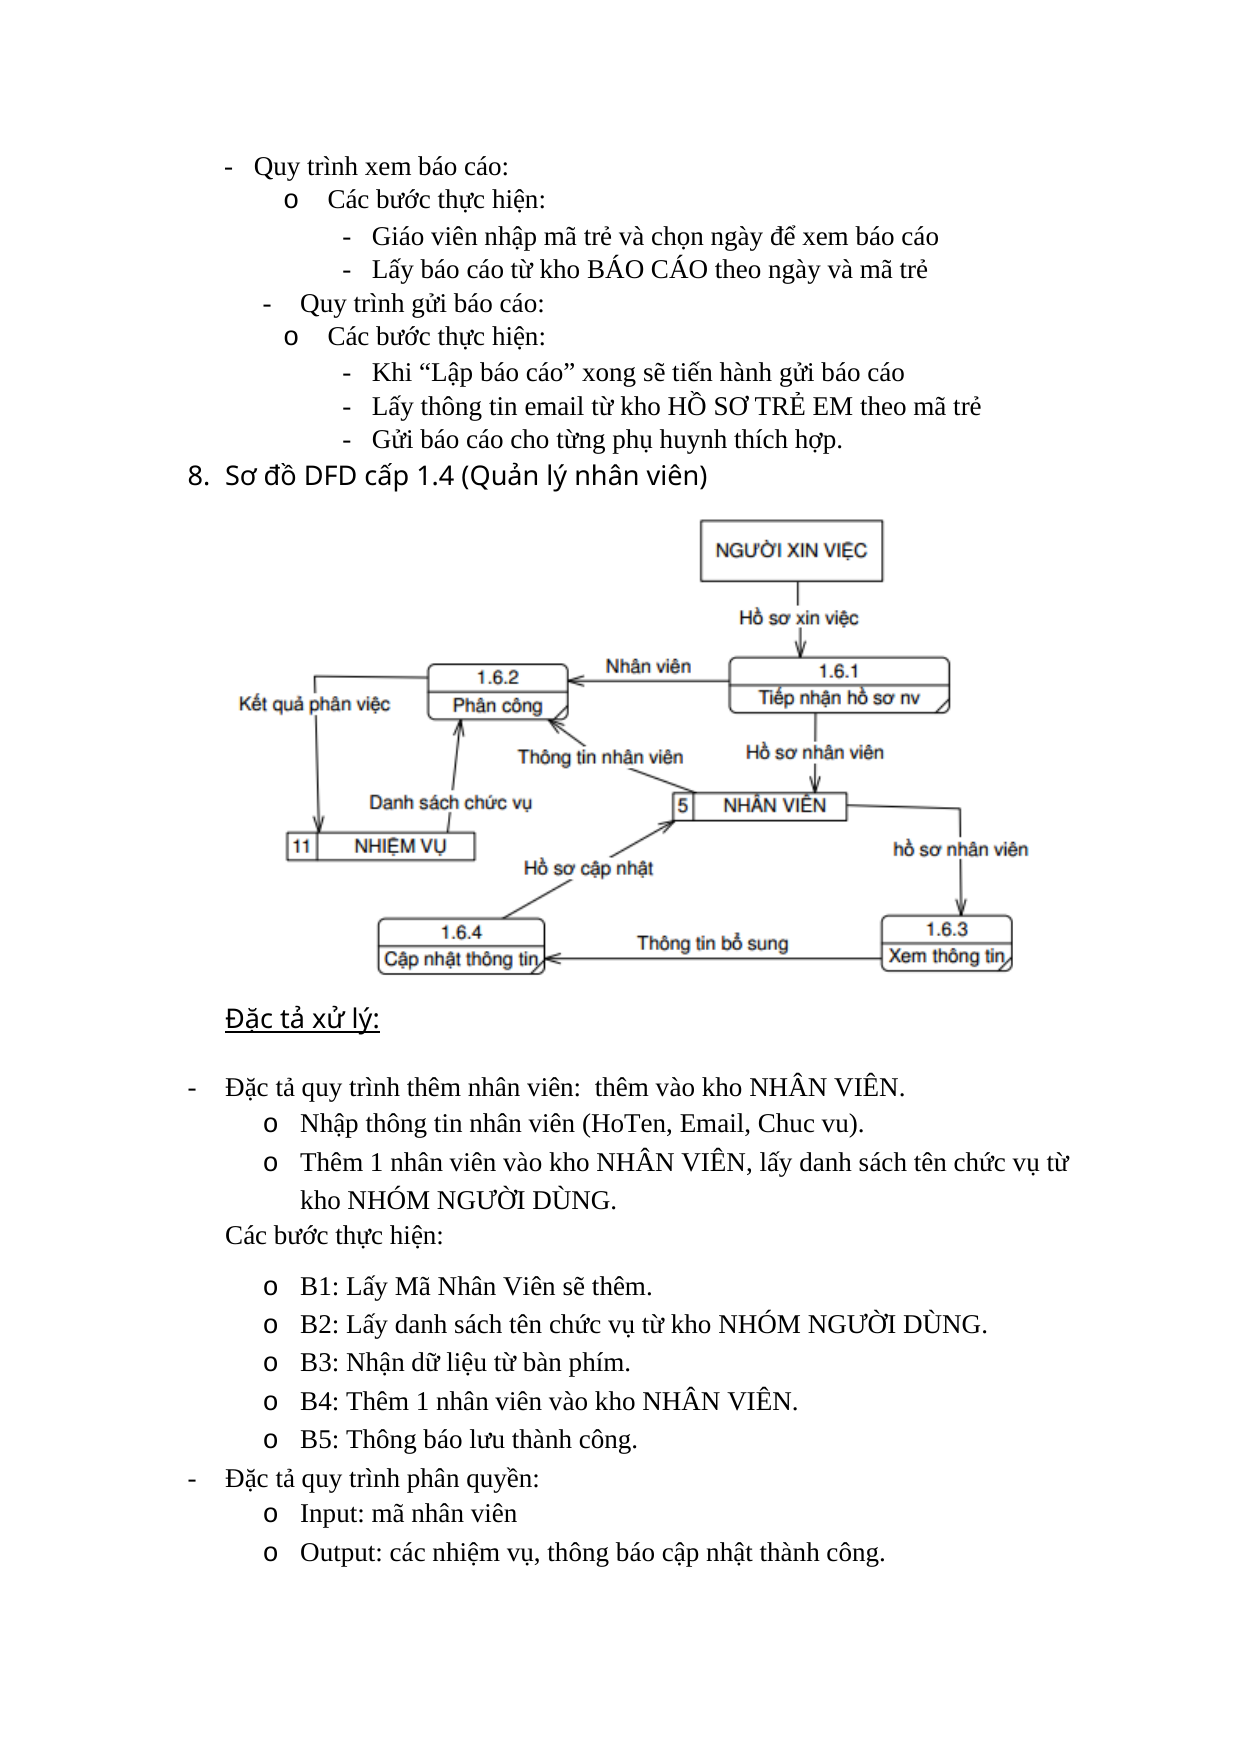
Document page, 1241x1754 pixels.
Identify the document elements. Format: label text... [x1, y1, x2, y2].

list Các bước thực hiện: [283, 320, 1090, 354]
list Khi “Lập báo cáo” xong sẽ tiến hành gửi báo cáo [342, 356, 1090, 387]
list Các bước thực hiện: [283, 183, 1090, 217]
list Đặc tả quy trình phân quyền: [187, 1462, 1090, 1493]
list Lấy báo cáo từ kho BÁO CÁO theo ngày và mã trẻ [342, 253, 1090, 284]
list Input: mã nhân viên [262, 1498, 1090, 1531]
list Quy trình xem báo cáo: [224, 150, 1090, 181]
list Đặc tả xử lý: [225, 999, 1090, 1036]
list Quy trình gửi báo cáo: [262, 287, 1090, 318]
list Output: các nhiệm vụ, thông báo cập nhật thành công. [262, 1536, 1090, 1569]
list Nhập thông tin nhân viên (HoTen, Email, Chuc vu). [262, 1107, 1090, 1141]
list Sơ đồ DFD cấp 1.4 (Quản lý nhân viên) [187, 457, 1090, 494]
list B3: Nhận dữ liệu từ bàn phím. [262, 1347, 1090, 1380]
list Gửi báo cáo cho từng phụ huynh thích hợp. [342, 423, 1090, 454]
list B4: Thêm 1 nhân viên vào kho NHÂN VIÊN. [262, 1385, 1090, 1418]
list Thêm 1 nhân viên vào kho NHÂN VIÊN, lấy danh sách tên chức vụ từ kho NHÓM NGƯỜI DÙNG. [262, 1146, 1090, 1215]
list B5: Thông báo lưu thành công. [262, 1423, 1090, 1457]
text Các bước thực hiện: [150, 1219, 1090, 1251]
list Đặc tả quy trình thêm nhân viên: thêm vào kho NHÂN VIÊN. [187, 1072, 1090, 1103]
list B2: Lấy danh sách tên chức vụ từ kho NHÓM NGƯỜI DÙNG. [262, 1308, 1090, 1342]
picture [225, 512, 1038, 986]
list B1: Lấy Mã Nhân Viên sẽ thêm. [262, 1270, 1090, 1303]
list Lấy thông tin email từ kho HỒ SƠ TRẺ EM theo mã trẻ [342, 390, 1090, 421]
list Giáo viên nhập mã trẻ và chọn ngày để xem báo cáo [342, 219, 1090, 251]
